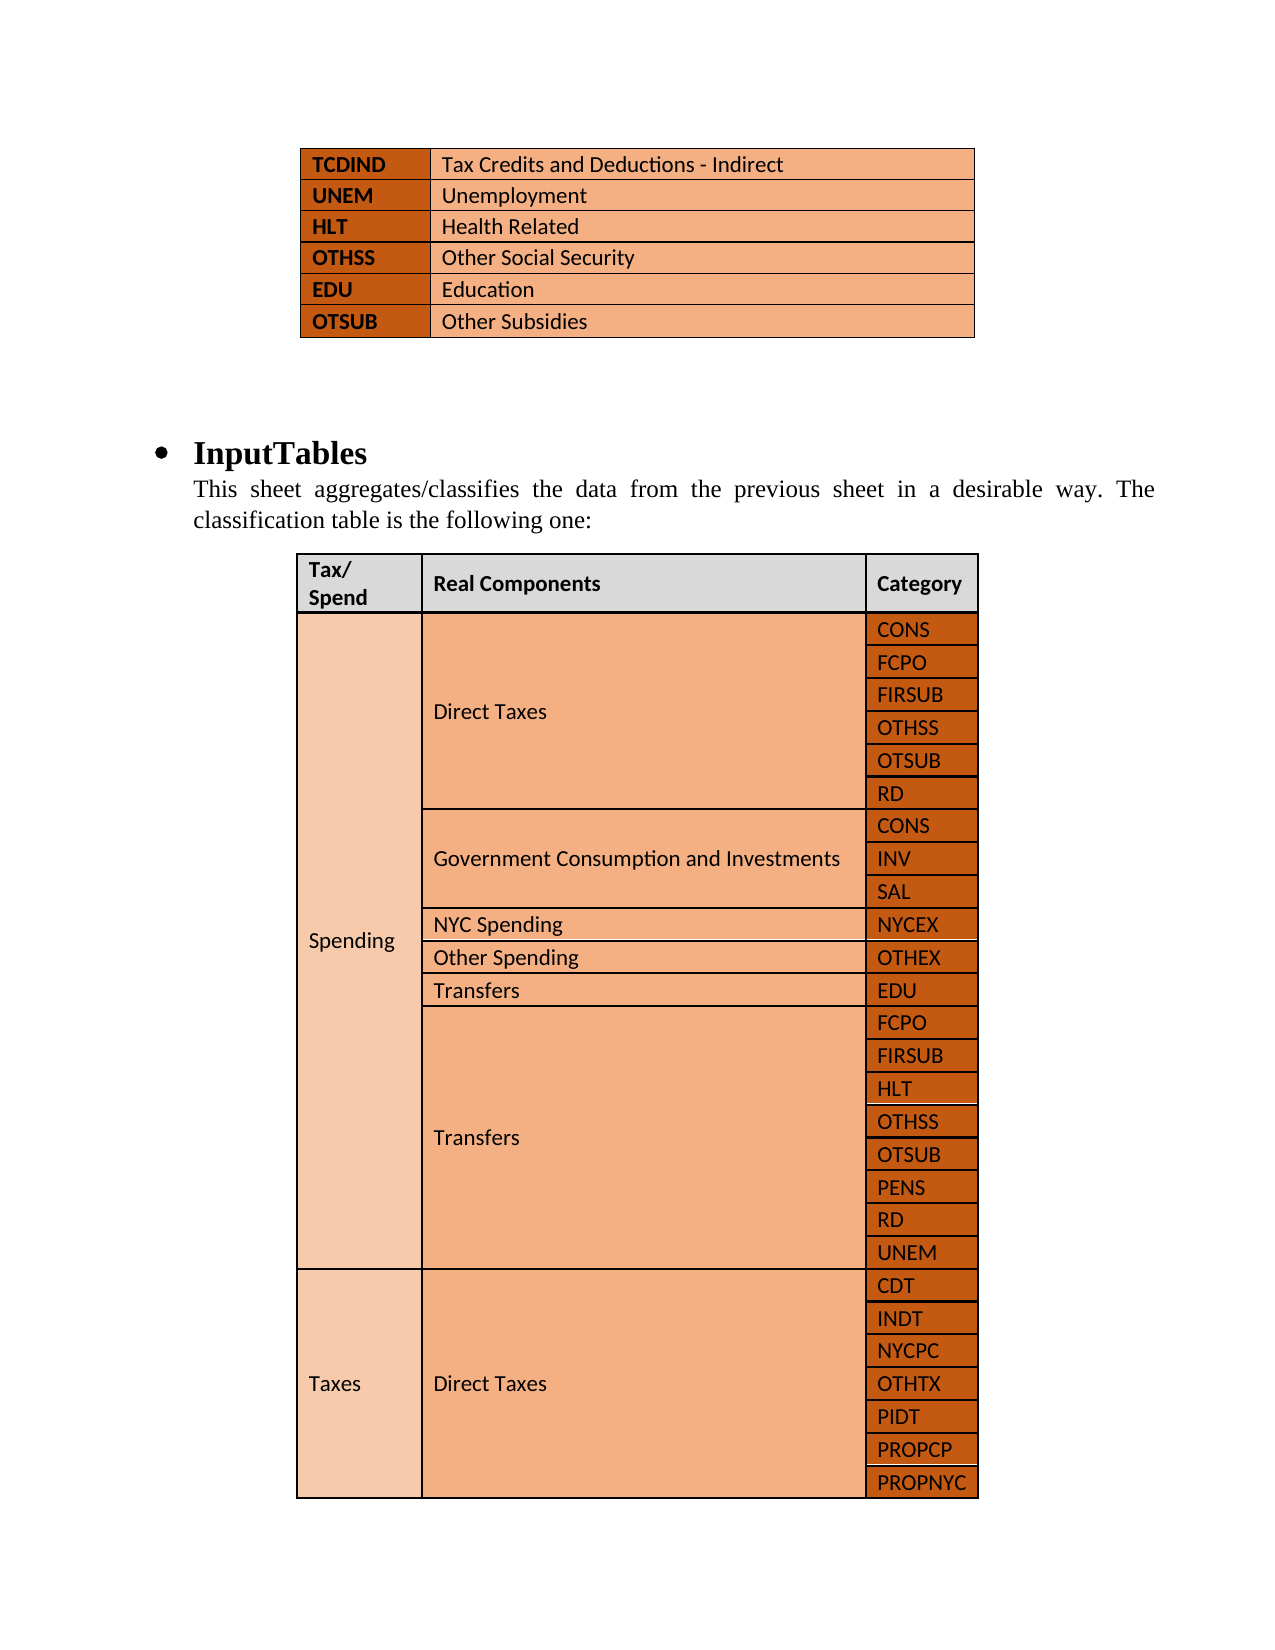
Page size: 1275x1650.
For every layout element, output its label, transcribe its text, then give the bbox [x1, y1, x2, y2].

table_cell SAL [867, 876, 977, 907]
table_cell INV [867, 843, 977, 874]
table_cell Government Consumption and Investments [423, 810, 865, 907]
table_cell HLT [867, 1073, 977, 1103]
table_cell CONS [867, 614, 977, 644]
table_cell NYCPC [867, 1335, 977, 1366]
table_cell Transfers [423, 1007, 865, 1268]
table_cell PENS [867, 1171, 977, 1202]
table_cell CONS [867, 810, 977, 841]
table_cell UNEM [301, 180, 430, 210]
table_cell NYCEX [867, 909, 977, 939]
table_cell PIDT [867, 1401, 977, 1432]
table_cell FCPO [867, 1007, 977, 1038]
table_cell FCPO [867, 646, 977, 677]
table_cell EDU [301, 274, 430, 304]
table_cell PROPCP [867, 1434, 977, 1464]
table_cell UNEM [867, 1237, 977, 1268]
table_cell OTSUB [867, 745, 977, 775]
table_cell Other Spending [423, 942, 865, 972]
table_cell Other Social Security [431, 243, 974, 273]
table_cell Education [431, 274, 974, 304]
list InputTables [156, 433, 1157, 471]
table_cell Tax Credits and Deductions - Indirect [431, 149, 974, 179]
table_cell OTHSS [301, 243, 430, 273]
table_cell NYC Spending [423, 909, 865, 939]
table_cell HLT [301, 211, 430, 241]
table_cell RD [867, 778, 977, 808]
table_cell FIRSUB [867, 1040, 977, 1071]
table_cell INDT [867, 1303, 977, 1333]
list This sheet aggregates/classifies the data from the previous sheet in a desirable way. The classification table is the following one: [193, 474, 1157, 534]
table_header Category [867, 555, 977, 611]
table_cell TCDIND [301, 149, 430, 179]
table_cell OTHTX [867, 1368, 977, 1399]
table_cell Health Related [431, 211, 974, 241]
table_cell OTSUB [301, 305, 430, 337]
table_cell EDU [867, 974, 977, 1005]
table_header Real Components [423, 555, 865, 611]
table_cell OTHSS [867, 1106, 977, 1136]
table_cell Other Subsidies [431, 305, 974, 337]
table_cell CDT [867, 1270, 977, 1300]
table_cell Transfers [423, 974, 865, 1005]
table_cell PROPNYC [867, 1467, 977, 1497]
table_cell Spending [298, 614, 421, 1268]
table_cell Unemployment [431, 180, 974, 210]
table_cell Direct Taxes [423, 614, 865, 808]
table_cell RD [867, 1204, 977, 1235]
table_cell OTSUB [867, 1139, 977, 1169]
table_cell Taxes [298, 1270, 421, 1497]
table_cell OTHSS [867, 712, 977, 743]
table_cell FIRSUB [867, 679, 977, 710]
table_cell Direct Taxes [423, 1270, 865, 1497]
table_header Tax/Spend [298, 555, 421, 611]
table_cell OTHEX [867, 942, 977, 972]
